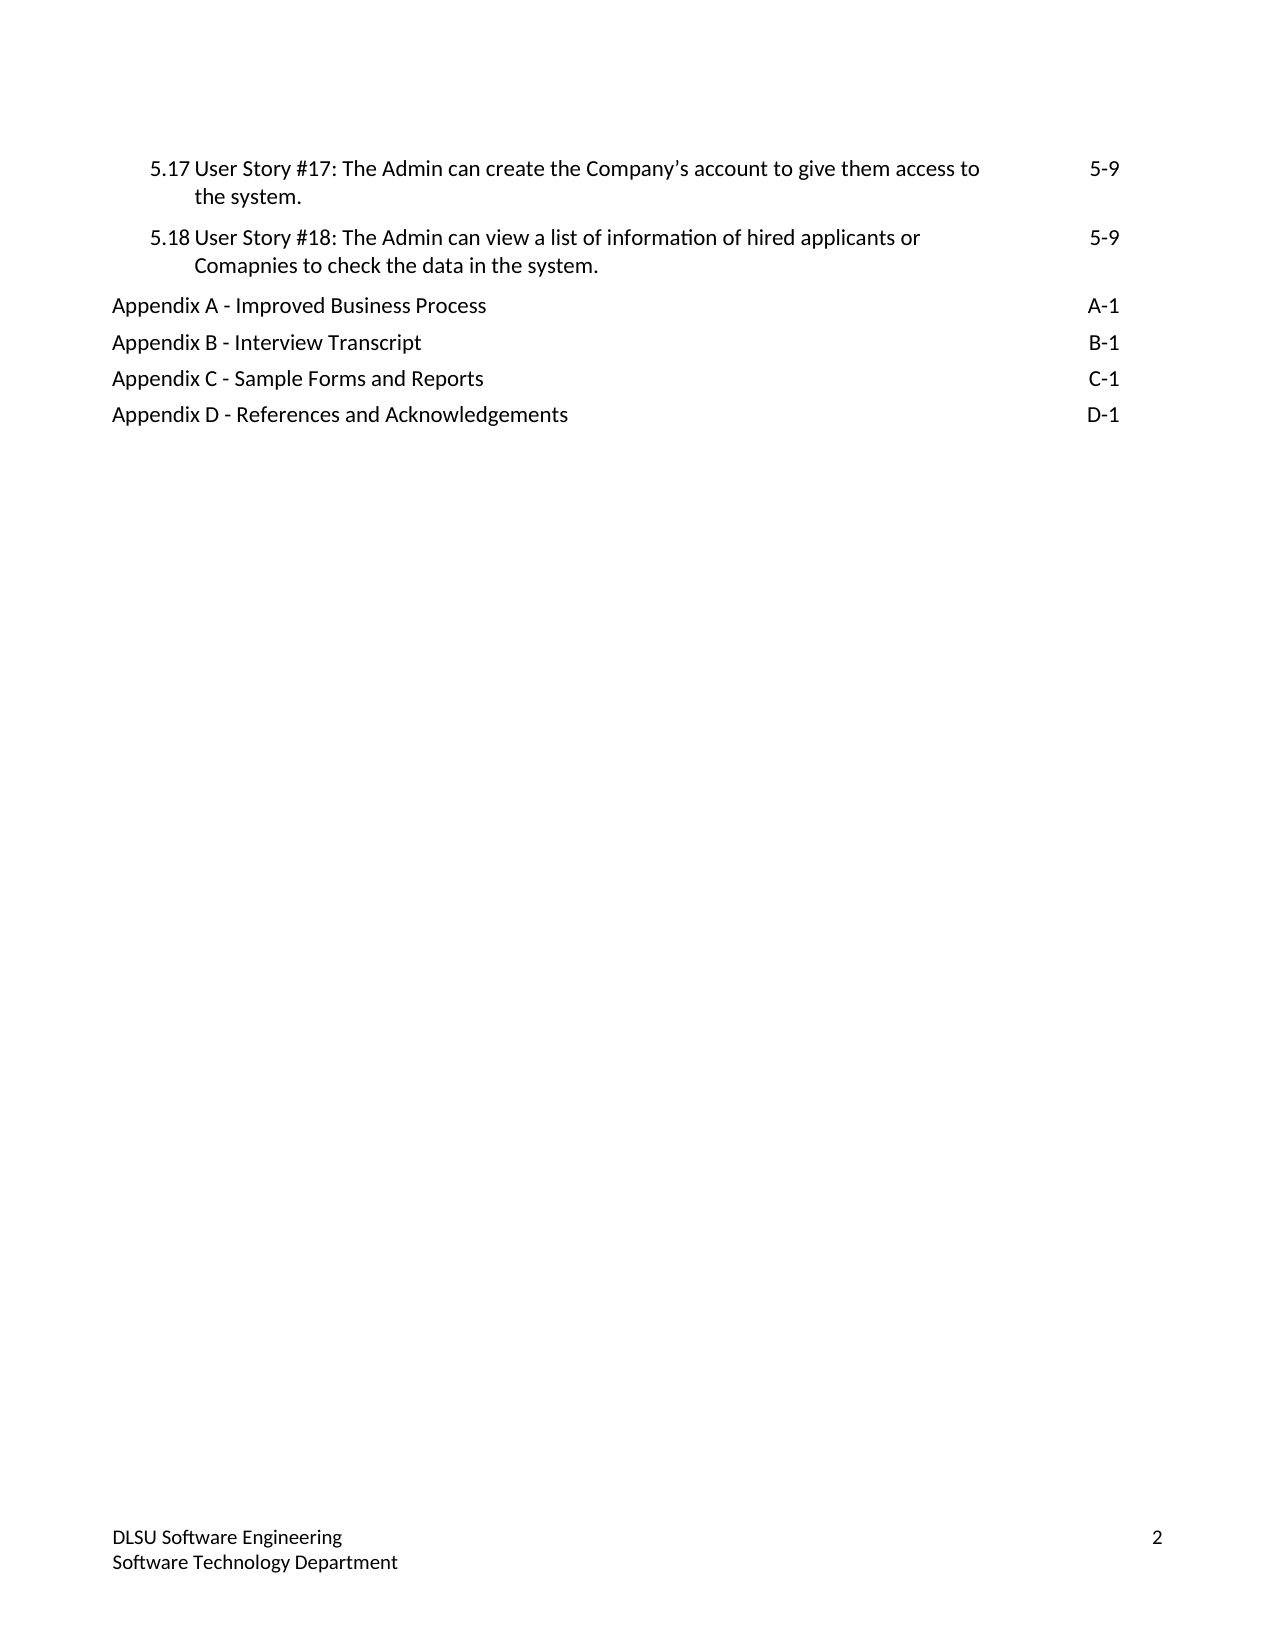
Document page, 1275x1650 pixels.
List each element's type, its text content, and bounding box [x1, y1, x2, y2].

table_cell Appendix D - References and Acknowledgements [101, 396, 1027, 432]
table_cell D-1 [1028, 396, 1131, 432]
table_cell Appendix A - Improved Business Process [101, 287, 1027, 323]
table_cell B-1 [1028, 324, 1131, 360]
table_cell User Story #18: The Admin can view a list of information of hired applicants or Comapnies to check the data in the system. [101, 219, 1027, 287]
table_cell 5-9 [1028, 219, 1131, 287]
table_cell Appendix B - Interview Transcript [101, 324, 1027, 360]
table_cell User Story #17: The Admin can create the Company’s account to give them access to the system. [101, 150, 1027, 218]
table_cell C-1 [1028, 360, 1131, 396]
table_cell 5-9 [1028, 150, 1131, 218]
table_cell Appendix C - Sample Forms and Reports [101, 360, 1027, 396]
table_cell A-1 [1028, 287, 1131, 323]
